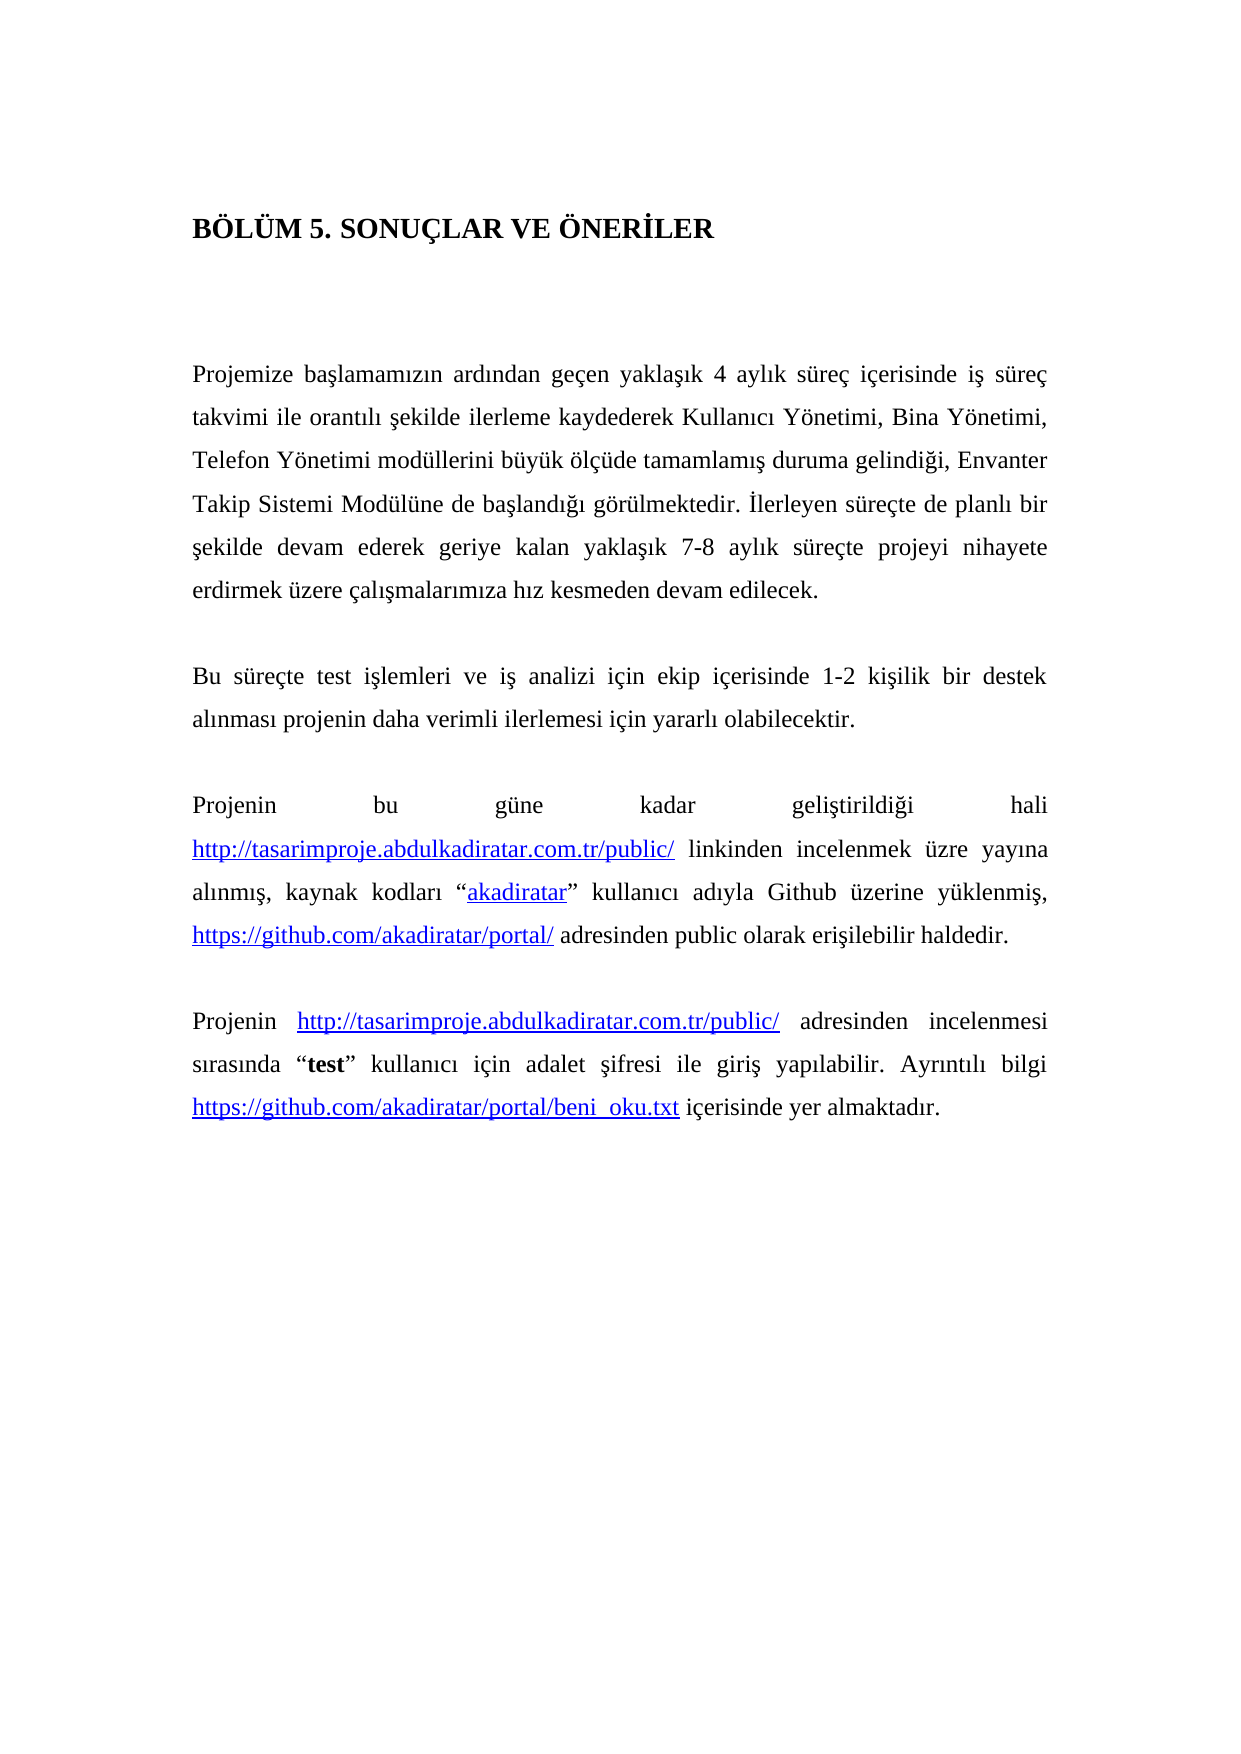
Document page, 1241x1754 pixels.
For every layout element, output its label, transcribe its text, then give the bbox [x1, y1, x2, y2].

text Projenin http://tasarimproje.abdulkadiratar.com.tr/public/ adresinden incelenmesi sırasında “test” kullanıcı için adalet şifresi ile giriş yapılabilir. Ayrıntılı bilgi https://github.com/akadiratar/portal/beni_oku.txt içerisinde yer almaktadır. [192, 1006, 1048, 1121]
text Projenin bu güne kadar geliştirildiği hali http://tasarimproje.abdulkadiratar.com.tr/public/ linkinden incelenmek üzre yayına alınmış, kaynak kodları “akadiratar” kullanıcı adıyla Github üzerine yüklenmiş, https://github.com/akadiratar/portal/ adresinden public olarak erişilebilir haldedir. [192, 791, 1048, 949]
text Projemize başlamamızın ardından geçen yaklaşık 4 aylık süreç içerisinde iş süreç takvimi ile orantılı şekilde ilerleme kaydederek Kullanıcı Yönetimi, Bina Yönetimi, Telefon Yönetimi modüllerini büyük ölçüde tamamlamış duruma gelindiği, Envanter Takip Sistemi Modülüne de başlandığı görülmektedir. İlerleyen süreçte de planlı bir şekilde devam ederek geriye kalan yaklaşık 7-8 aylık süreçte projeyi nihayete erdirmek üzere çalışmalarımıza hız kesmeden devam edilecek. [192, 359, 1048, 604]
text Bu süreçte test işlemleri ve iş analizi için ekip içerisinde 1-2 kişilik bir destek alınması projenin daha verimli ilerlemesi için yararlı olabilecektir. [192, 661, 1048, 733]
subtitle SONUÇLAR VE ÖNERİLER [192, 211, 1048, 244]
